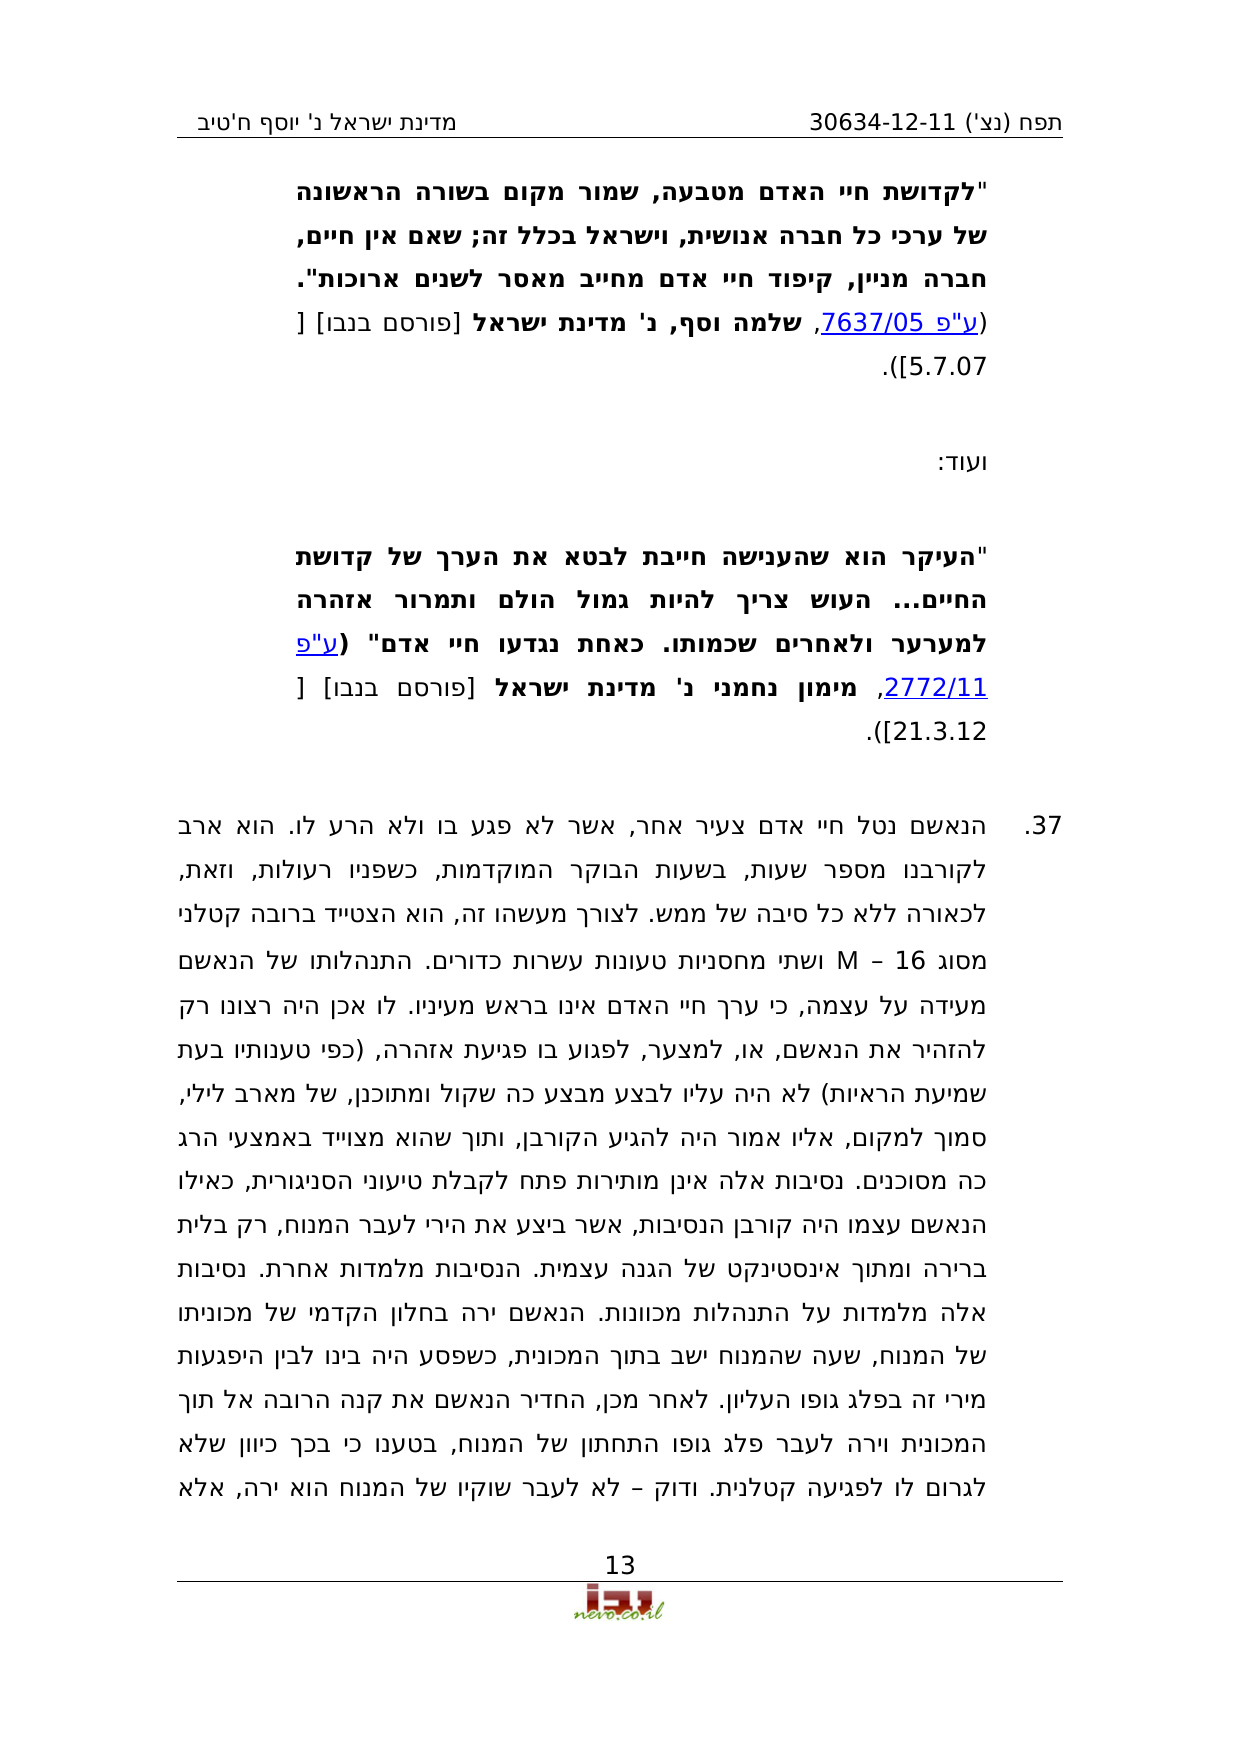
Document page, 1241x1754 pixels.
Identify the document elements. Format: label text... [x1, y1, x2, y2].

picture [574, 1583, 666, 1621]
text "העיקר הוא שהענישה חייבת לבטא את הערך של קדושת החיים... העוש צריך להיות גמול הולם ותמרור אזהרה למערער ולאחרים שכמותו. כאחת נגדעו חיי אדם" (ע"פ 2772/11, מימון נחמני נ' מדינת ישראל [פורסם בנבו] [21.3.12]). [295, 542, 988, 746]
text ועוד: [295, 447, 988, 476]
text "לקדושת חיי האדם מטבעה, שמור מקום בשורה הראשונה של ערכי כל חברה אנושית, וישראל בכלל זה; שאם אין חיים, חברה מניין, קיפוד חיי אדם מחייב מאסר לשנים ארוכות". (ע"פ 7637/05, שלמה וסף, נ' מדינת ישראל [פורסם בנבו] [5.7.07]). [295, 177, 988, 381]
